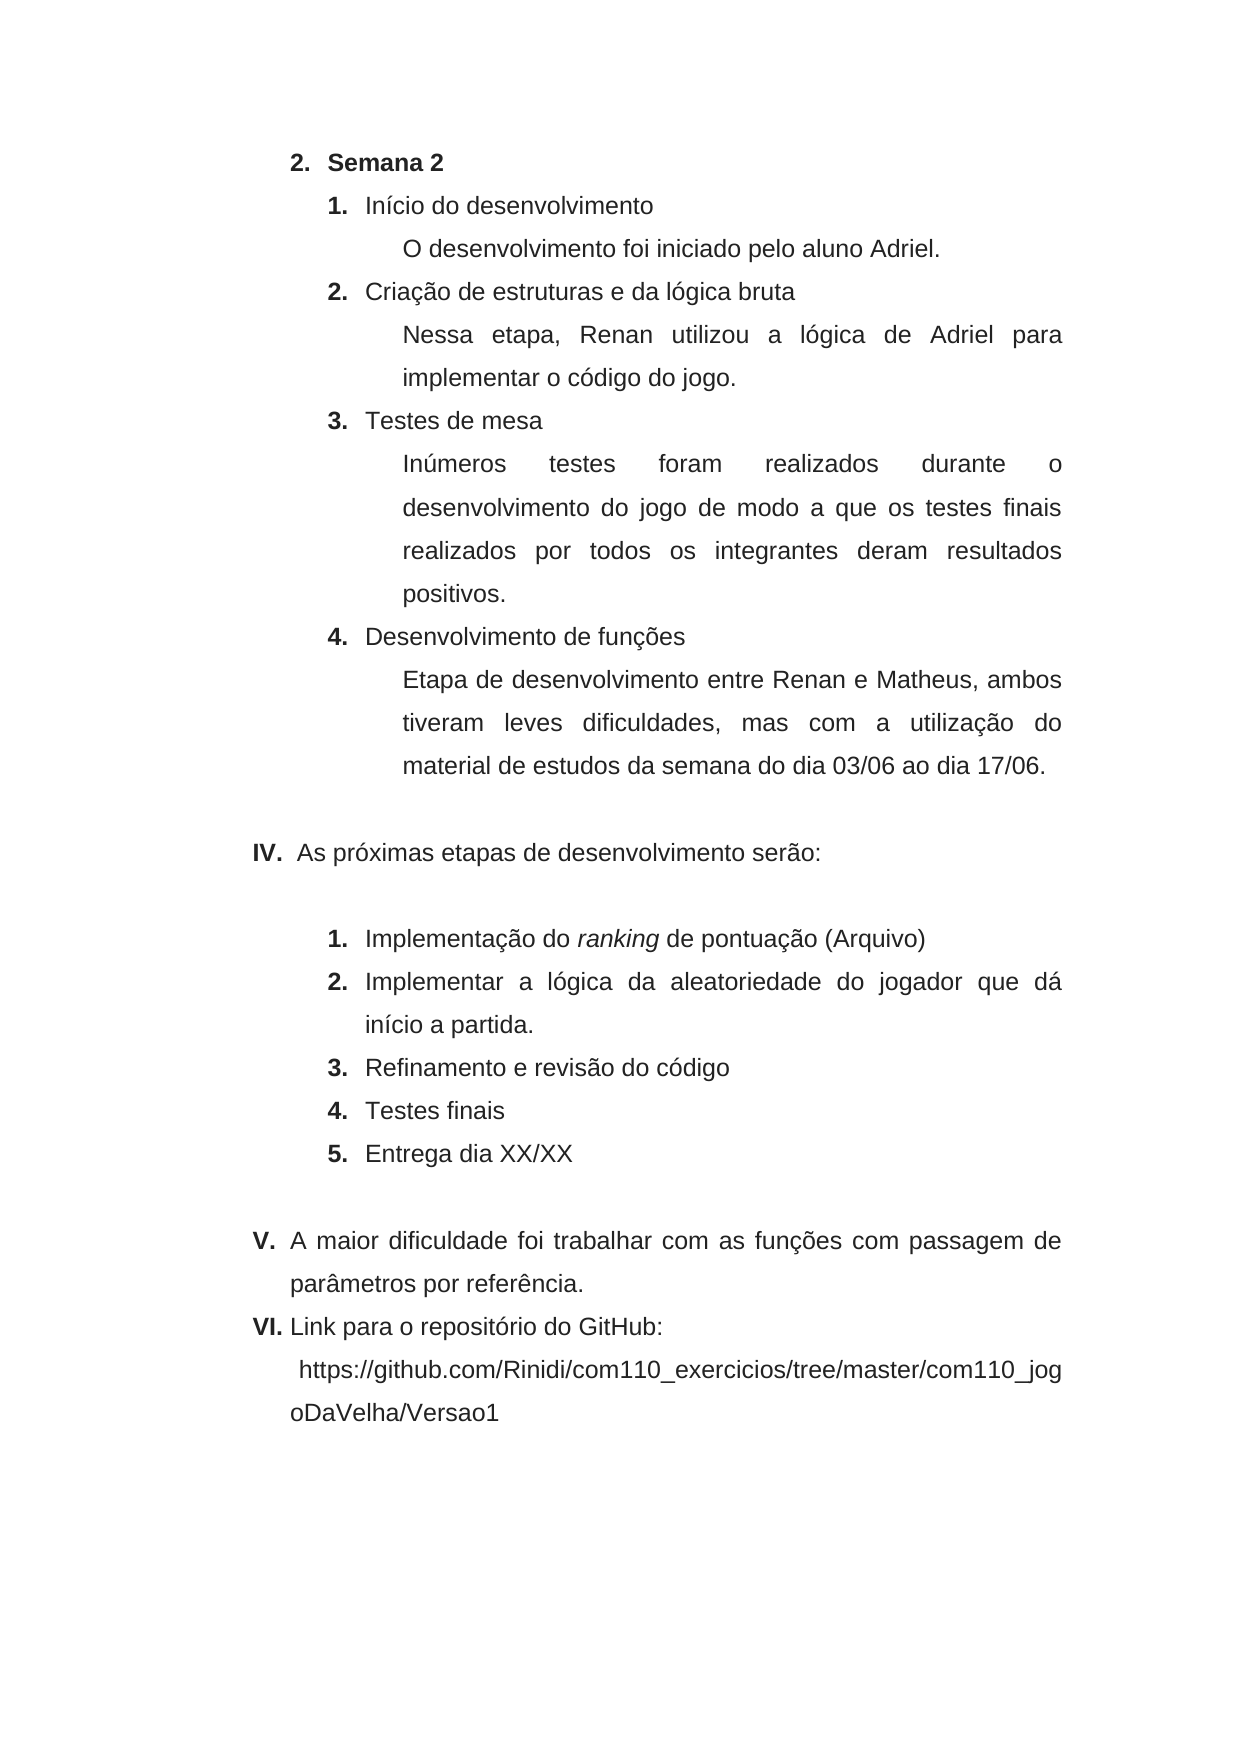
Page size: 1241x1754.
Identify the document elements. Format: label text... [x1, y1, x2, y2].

list Testes finais [327, 1096, 1063, 1125]
list https://github.com/Rinidi/com110_exercicios/tree/master/com110_jogoDaVelha/Versao1 [290, 1355, 1063, 1427]
list A maior dificuldade foi trabalhar com as funções com passagem de parâmetros por referência. [252, 1226, 1063, 1298]
list Implementar a lógica da aleatoriedade do jogador que dá início a partida. [327, 967, 1063, 1039]
list Implementação do ranking de pontuação (Arquivo) [327, 924, 1063, 953]
list Nessa etapa, Renan utilizou a lógica de Adriel para implementar o código do jogo. [402, 320, 1063, 392]
list Criação de estruturas e da lógica bruta [327, 277, 1063, 306]
list As próximas etapas de desenvolvimento serão: [252, 838, 1063, 866]
list O desenvolvimento foi iniciado pelo aluno Adriel. [402, 234, 1063, 263]
list Etapa de desenvolvimento entre Renan e Matheus, ambos tiveram leves dificuldades, mas com a utilização do material de estudos da semana do dia 03/06 ao dia 17/06. [402, 665, 1063, 780]
list Entrega dia XX/XX [327, 1139, 1063, 1168]
list Refinamento e revisão do código [327, 1053, 1063, 1082]
list Semana 2 [290, 148, 1063, 176]
list Inúmeros testes foram realizados durante o desenvolvimento do jogo de modo a que os testes finais realizados por todos os integrantes deram resultados positivos. [402, 449, 1063, 608]
list Testes de mesa [327, 406, 1063, 435]
list Início do desenvolvimento [327, 191, 1063, 219]
list Desenvolvimento de funções [327, 622, 1063, 651]
list Link para o repositório do GitHub: [252, 1312, 1063, 1341]
